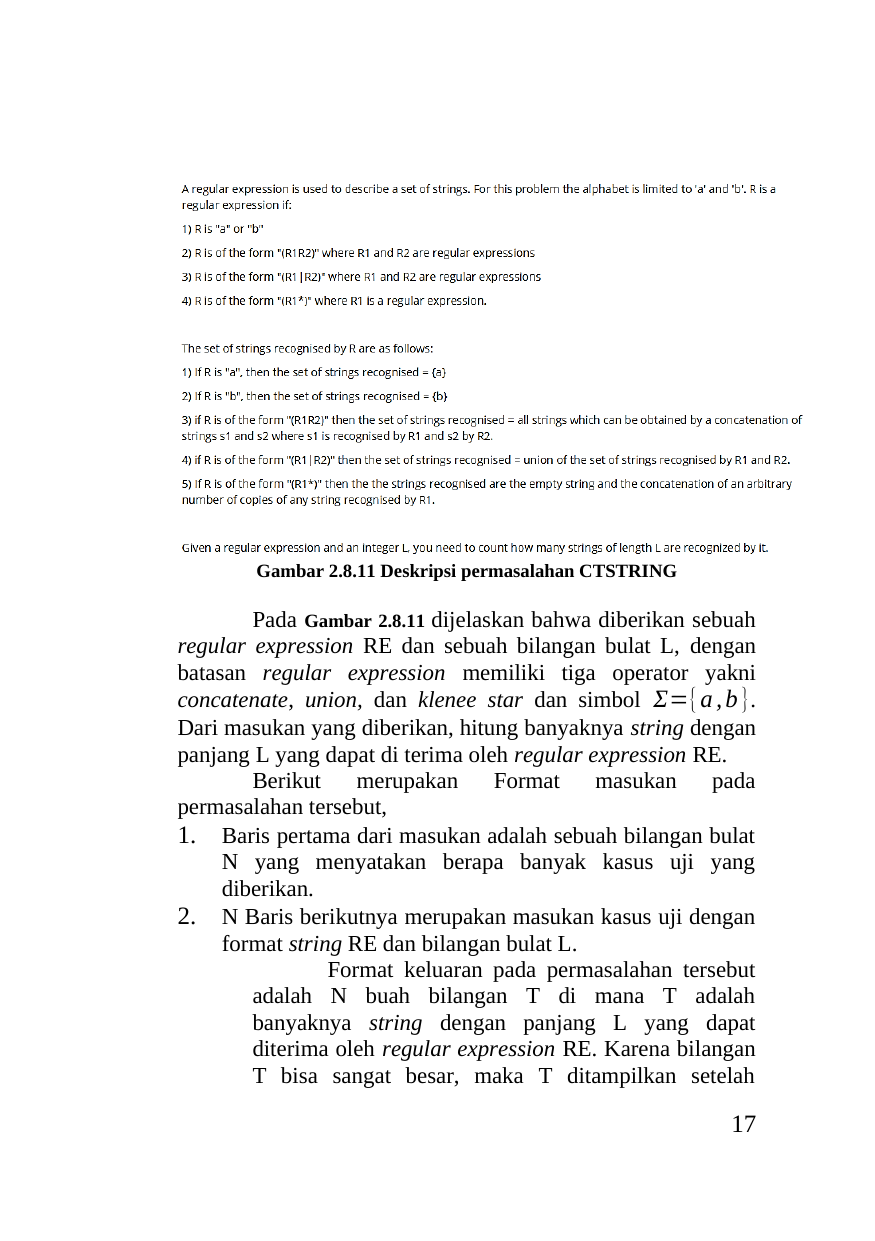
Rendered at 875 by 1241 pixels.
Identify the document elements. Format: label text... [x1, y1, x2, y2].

picture [177, 174, 810, 560]
list N Baris berikutnya merupakan masukan kasus uji dengan format string RE dan bilangan bulat L. [177, 901, 756, 956]
text Berikut merupakan Format masukan pada permasalahan tersebut, [177, 767, 756, 820]
list Baris pertama dari masukan adalah sebuah bilangan bulat N yang menyatakan berapa banyak kasus uji yang diberikan. [177, 820, 756, 901]
